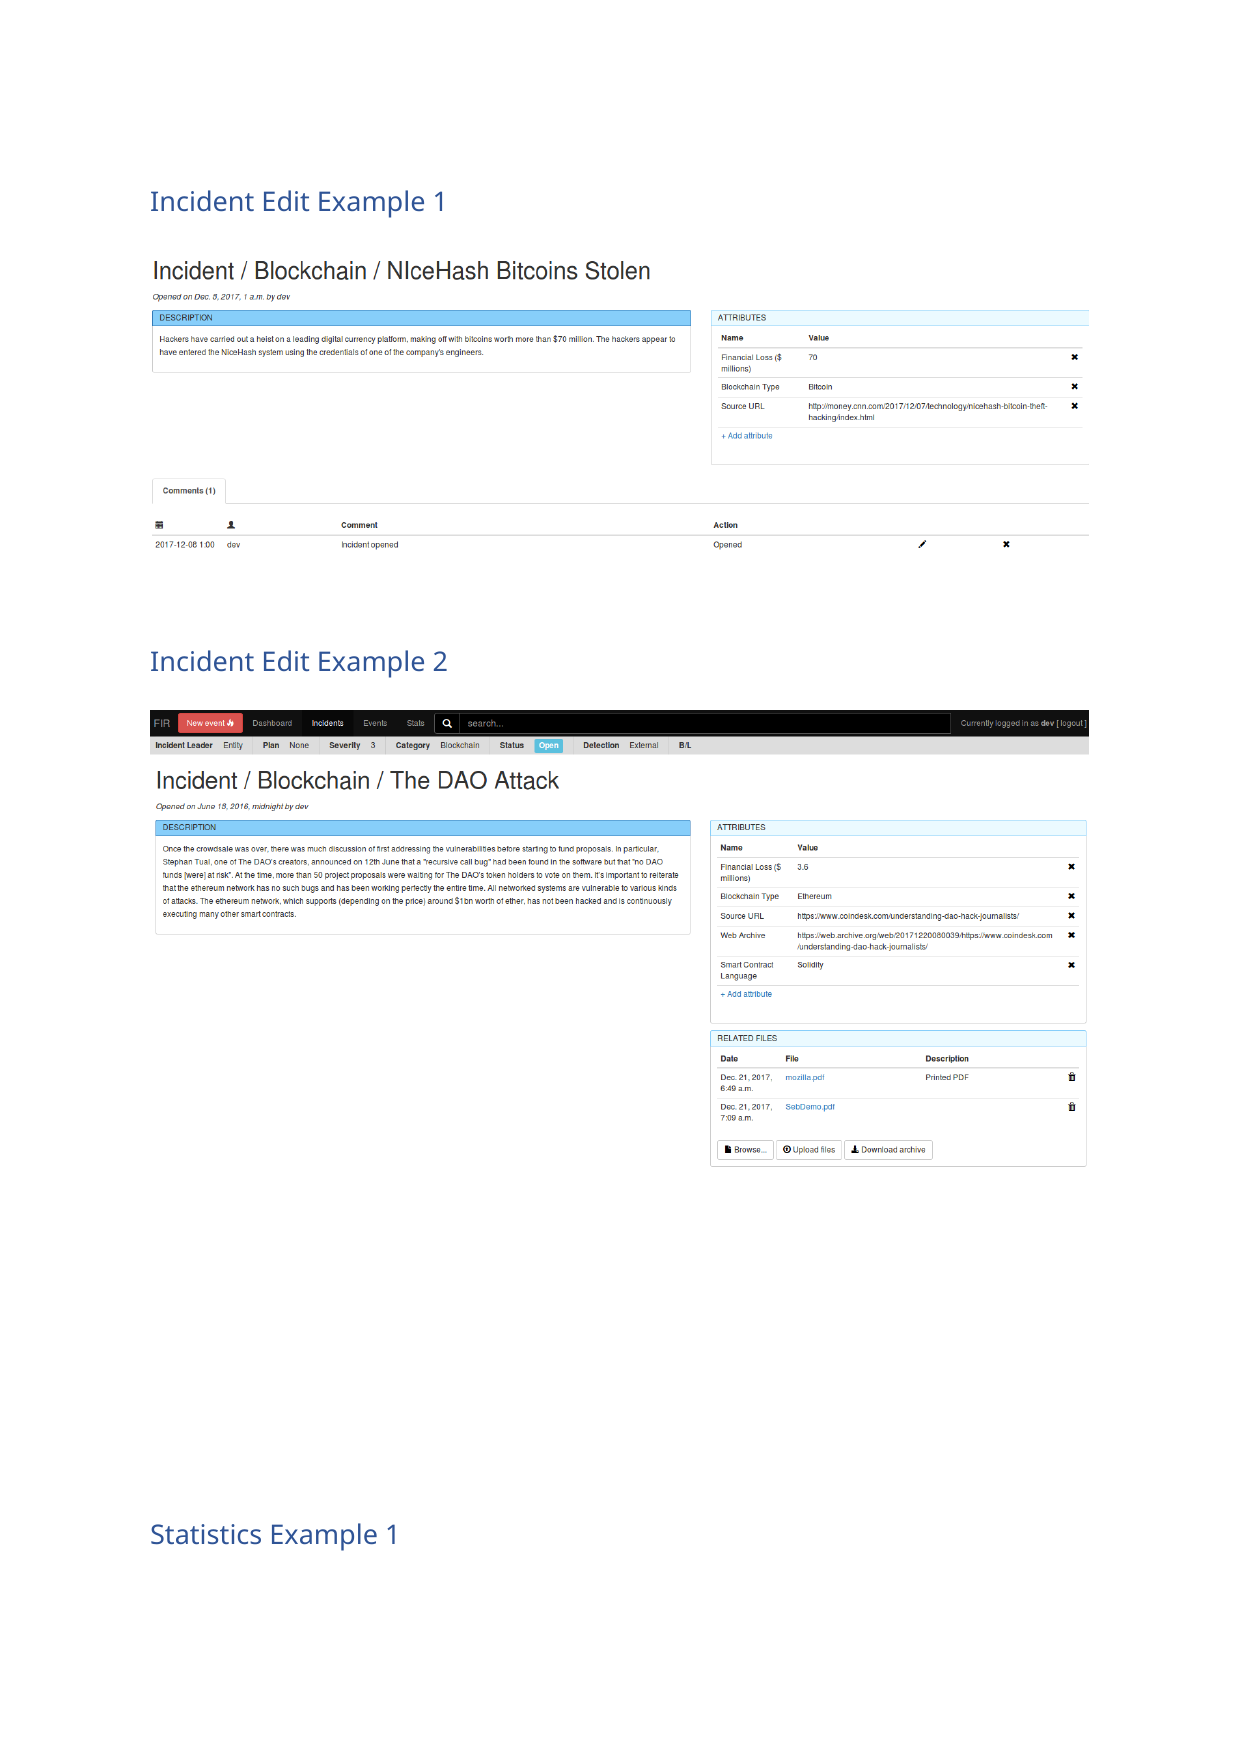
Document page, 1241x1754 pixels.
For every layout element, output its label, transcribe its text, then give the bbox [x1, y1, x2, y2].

picture [150, 710, 1089, 1175]
subtitle Incident Edit Example 2 [150, 643, 1090, 680]
picture [150, 250, 1089, 555]
subtitle Statistics Example 1 [150, 1515, 1090, 1552]
subtitle Incident Edit Example 1 [150, 182, 1090, 219]
